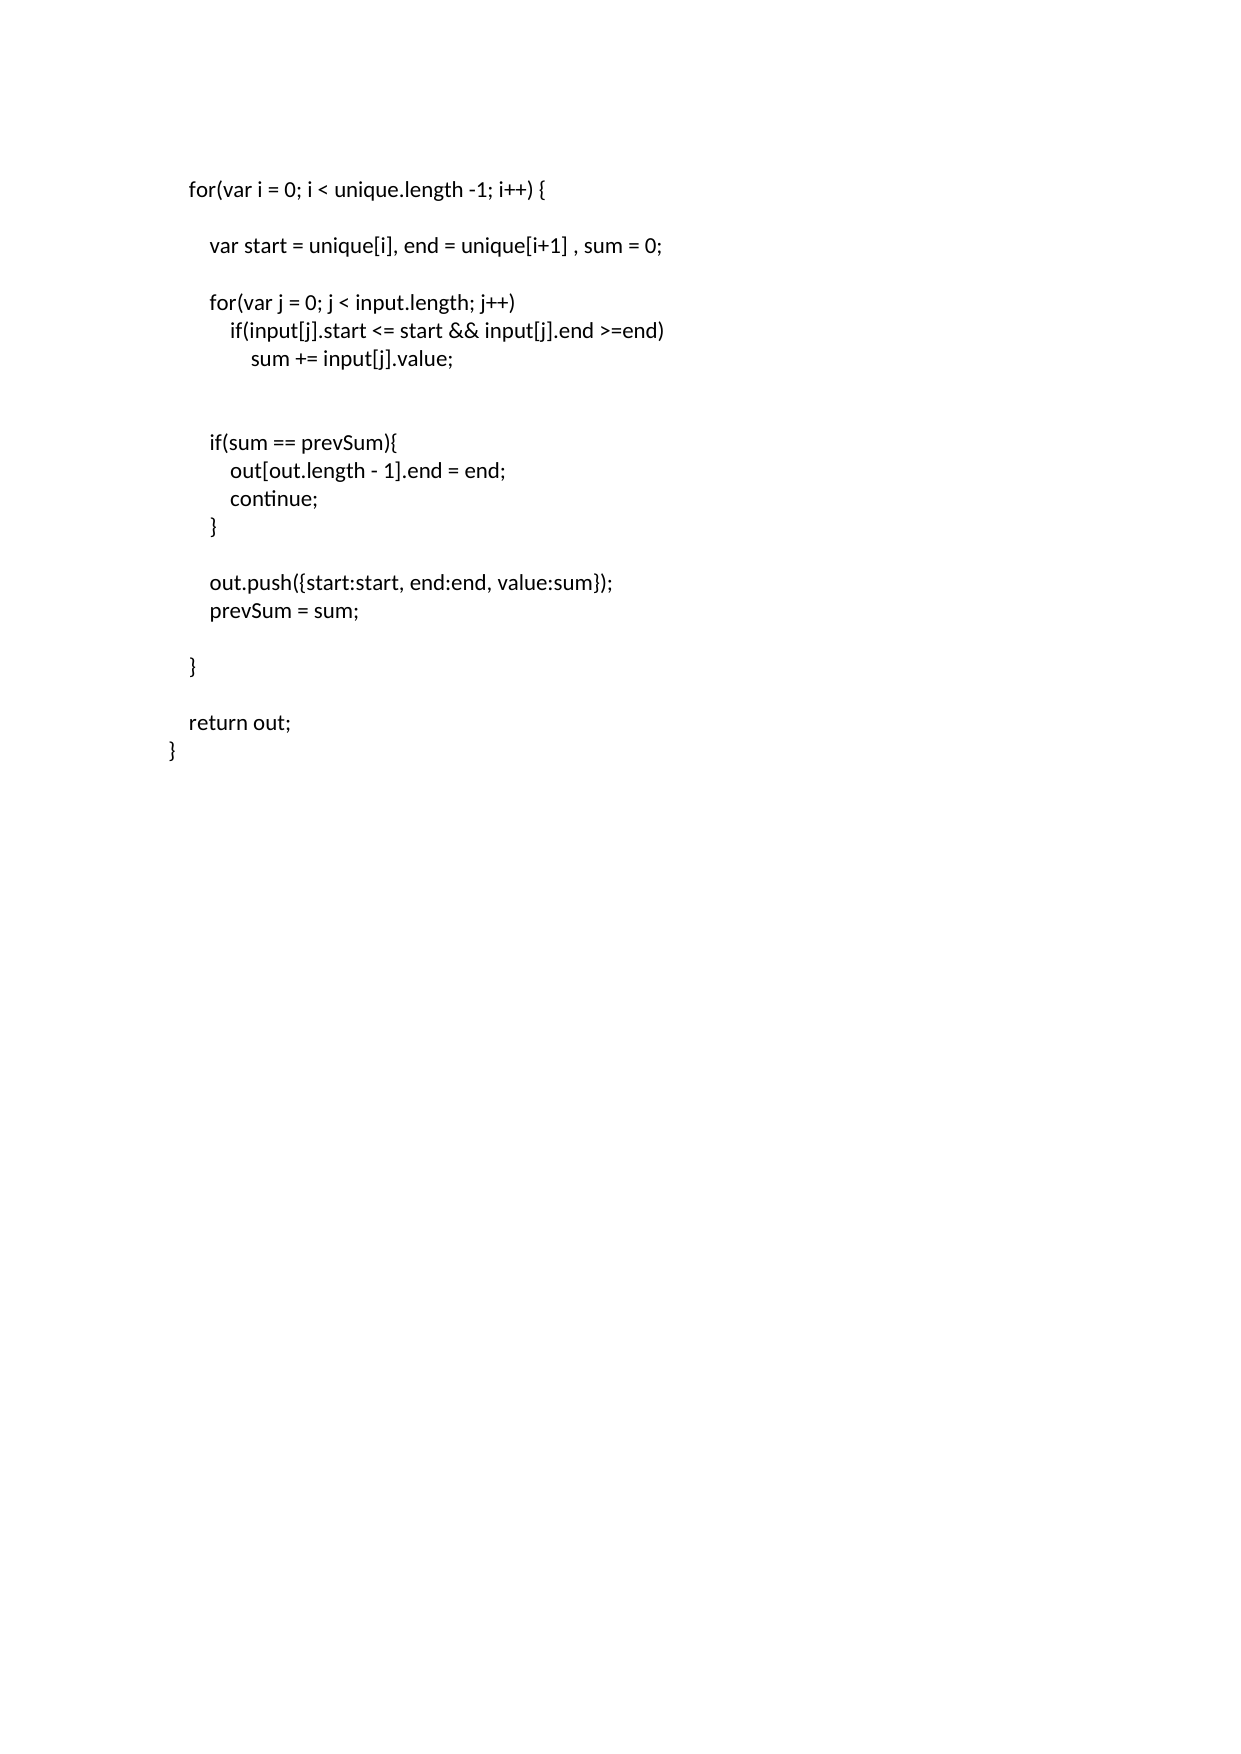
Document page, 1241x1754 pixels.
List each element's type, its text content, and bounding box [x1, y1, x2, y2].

text } [148, 652, 1093, 680]
text sum += input[j].value; [148, 344, 1093, 372]
text out.push({start:start, end:end, value:sum}); [148, 568, 1093, 596]
text out[out.length - 1].end = end; [148, 456, 1093, 484]
text prevSum = sum; [148, 596, 1093, 624]
text if(sum == prevSum){ [148, 428, 1093, 456]
text } [148, 512, 1093, 540]
text for(var i = 0; i < unique.length -1; i++) { [148, 176, 1093, 204]
text } [148, 736, 1093, 764]
text return out; [148, 708, 1093, 736]
text if(input[j].start <= start && input[j].end >=end) [148, 316, 1093, 344]
text continue; [148, 484, 1093, 512]
text var start = unique[i], end = unique[i+1] , sum = 0; [148, 232, 1093, 260]
text for(var j = 0; j < input.length; j++) [148, 288, 1093, 316]
